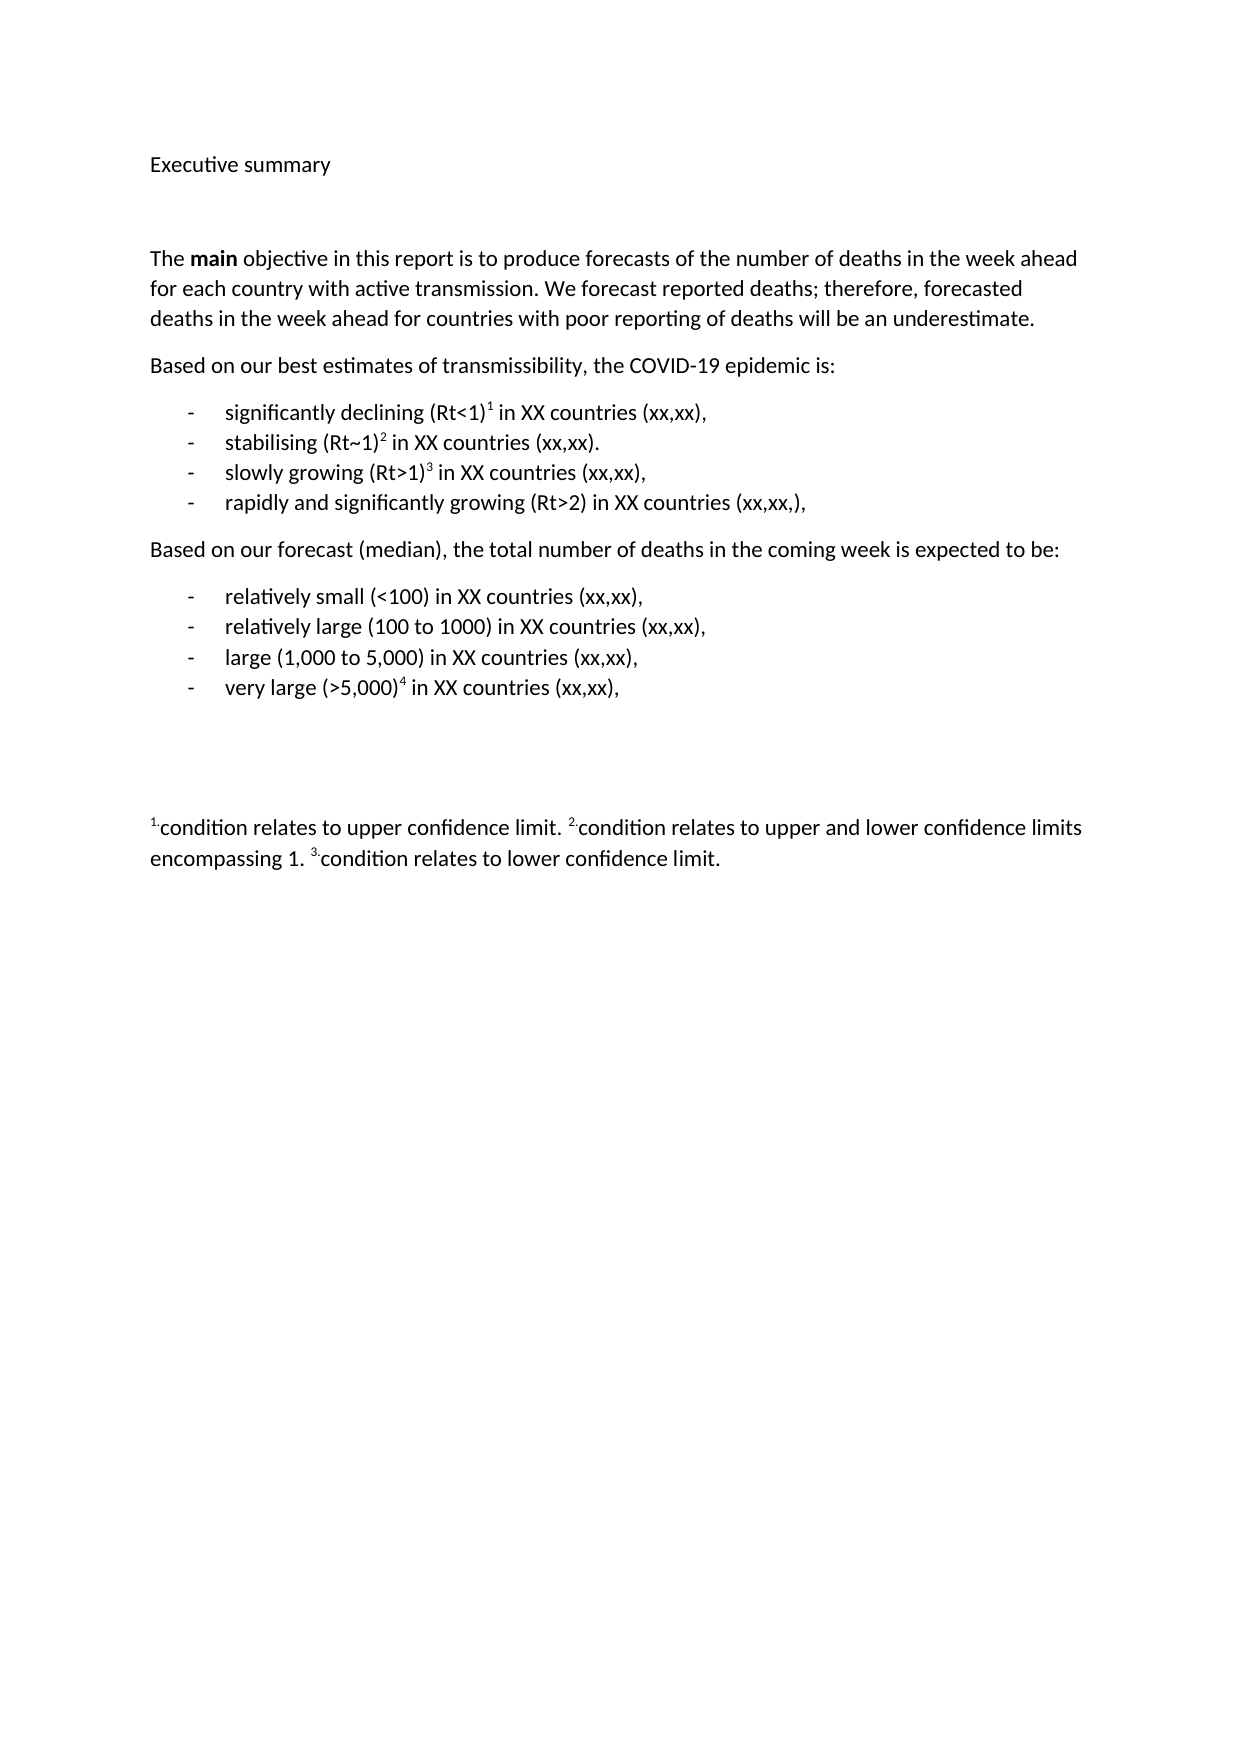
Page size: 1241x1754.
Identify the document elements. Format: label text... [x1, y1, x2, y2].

list significantly declining (Rt<1)1 in XX countries (xx,xx), [187, 398, 1090, 426]
list relatively large (100 to 1000) in XX countries (xx,xx), [187, 612, 1090, 641]
list relatively small (<100) in XX countries (xx,xx), [187, 582, 1090, 610]
text Based on our forecast (median), the total number of deaths in the coming week is expected to be: [150, 535, 1090, 563]
text 1.condition relates to upper confidence limit. 2.condition relates to upper and lower confidence limits encompassing 1. 3.condition relates to lower confidence limit. [150, 813, 1090, 872]
list slowly growing (Rt>1)3 in XX countries (xx,xx), [187, 458, 1090, 486]
list very large (>5,000)4 in XX countries (xx,xx), [187, 673, 1090, 701]
list rapidly and significantly growing (Rt>2) in XX countries (xx,xx,), [187, 488, 1090, 517]
text Based on our best estimates of transmissibility, the COVID-19 epidemic is: [150, 351, 1090, 379]
list large (1,000 to 5,000) in XX countries (xx,xx), [187, 643, 1090, 671]
text The main objective in this report is to produce forecasts of the number of deaths in the week ahead for each country with active transmission. We forecast reported deaths; therefore, forecasted deaths in the week ahead for countries with poor reporting of deaths will be an underestimate. [150, 244, 1090, 332]
list stabilising (Rt~1)2 in XX countries (xx,xx). [187, 428, 1090, 456]
text Executive summary [150, 150, 1090, 178]
